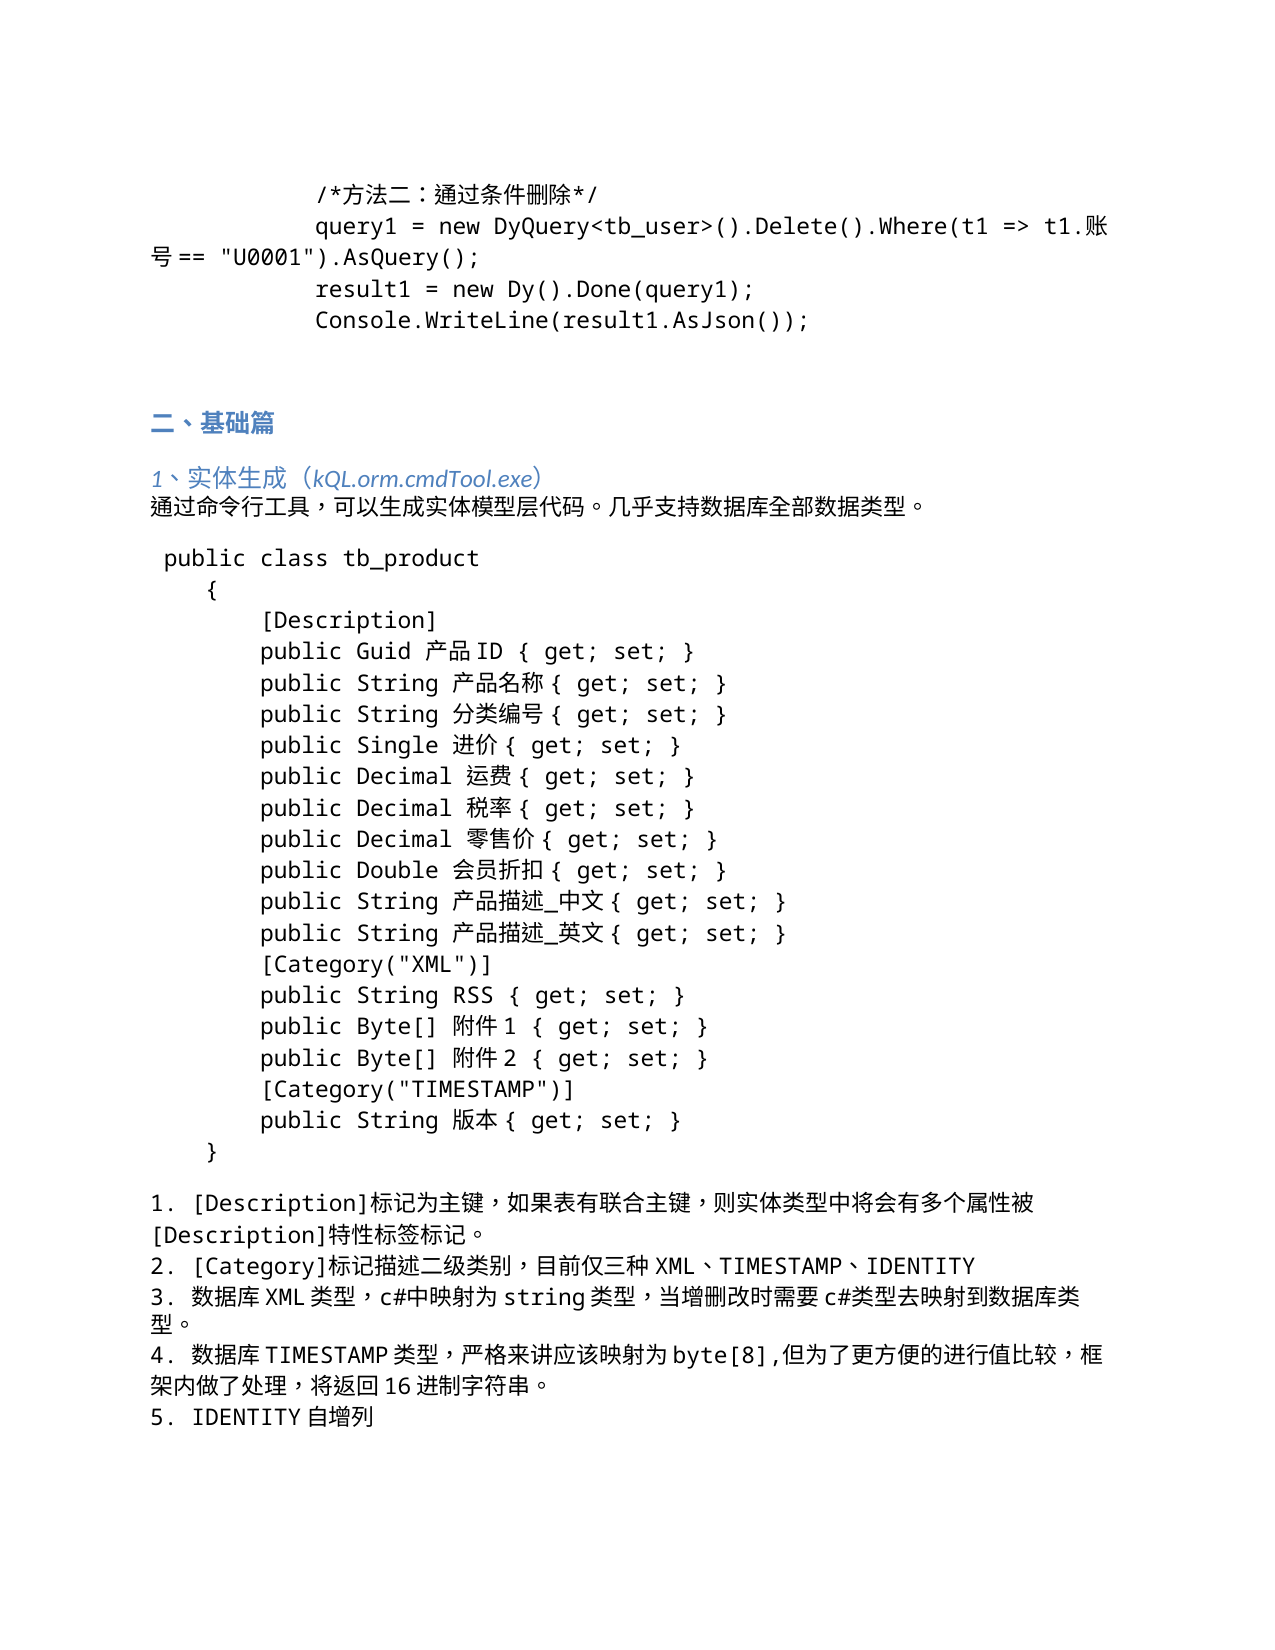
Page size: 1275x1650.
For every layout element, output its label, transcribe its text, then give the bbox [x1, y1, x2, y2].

subtitle 1、实体生成（kQL.orm.cmdTool.exe） [150, 460, 1125, 494]
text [150, 150, 1125, 335]
subtitle 二、基础篇 [150, 405, 1125, 439]
text 通过命令行工具，可以生成实体模型层代码。几乎支持数据库全部数据类型。 [150, 494, 1125, 521]
text public class tb_product { [Description] public Guid 产品ID { get; set; } public String 产品名称 { get; set; } public String 分类编号 { get; set; } public Single 进价 { get; set; } public Decimal 运费 { get; set; } public Decimal 税率 { get; set; } public Decimal 零售价 { get; set; } public Double 会员折扣 { get; set; } public String 产品描述_中文 { get; set; } public String 产品描述_英文 { get; set; } [Category("XML")] public String RSS { get; set; } public Byte[] 附件1 { get; set; } public Byte[] 附件2 { get; set; } [Category("TIMESTAMP")] public String 版本 { get; set; } } [150, 542, 1125, 1167]
text 1. [Description]标记为主键，如果表有联合主键，则实体类型中将会有多个属性被[Description]特性标签标记。 2. [Category]标记描述二级类别，目前仅三种 XML、TIMESTAMP、IDENTITY 3. 数据库XML类型，c#中映射为string类型，当增删改时需要c#类型去映射到数据库类型。 4. 数据库TIMESTAMP类型，严格来讲应该映射为byte[8],但为了更方便的进行值比较，框架内做了处理，将返回16进制字符串。 5. IDENTITY自增列 [150, 1187, 1125, 1432]
